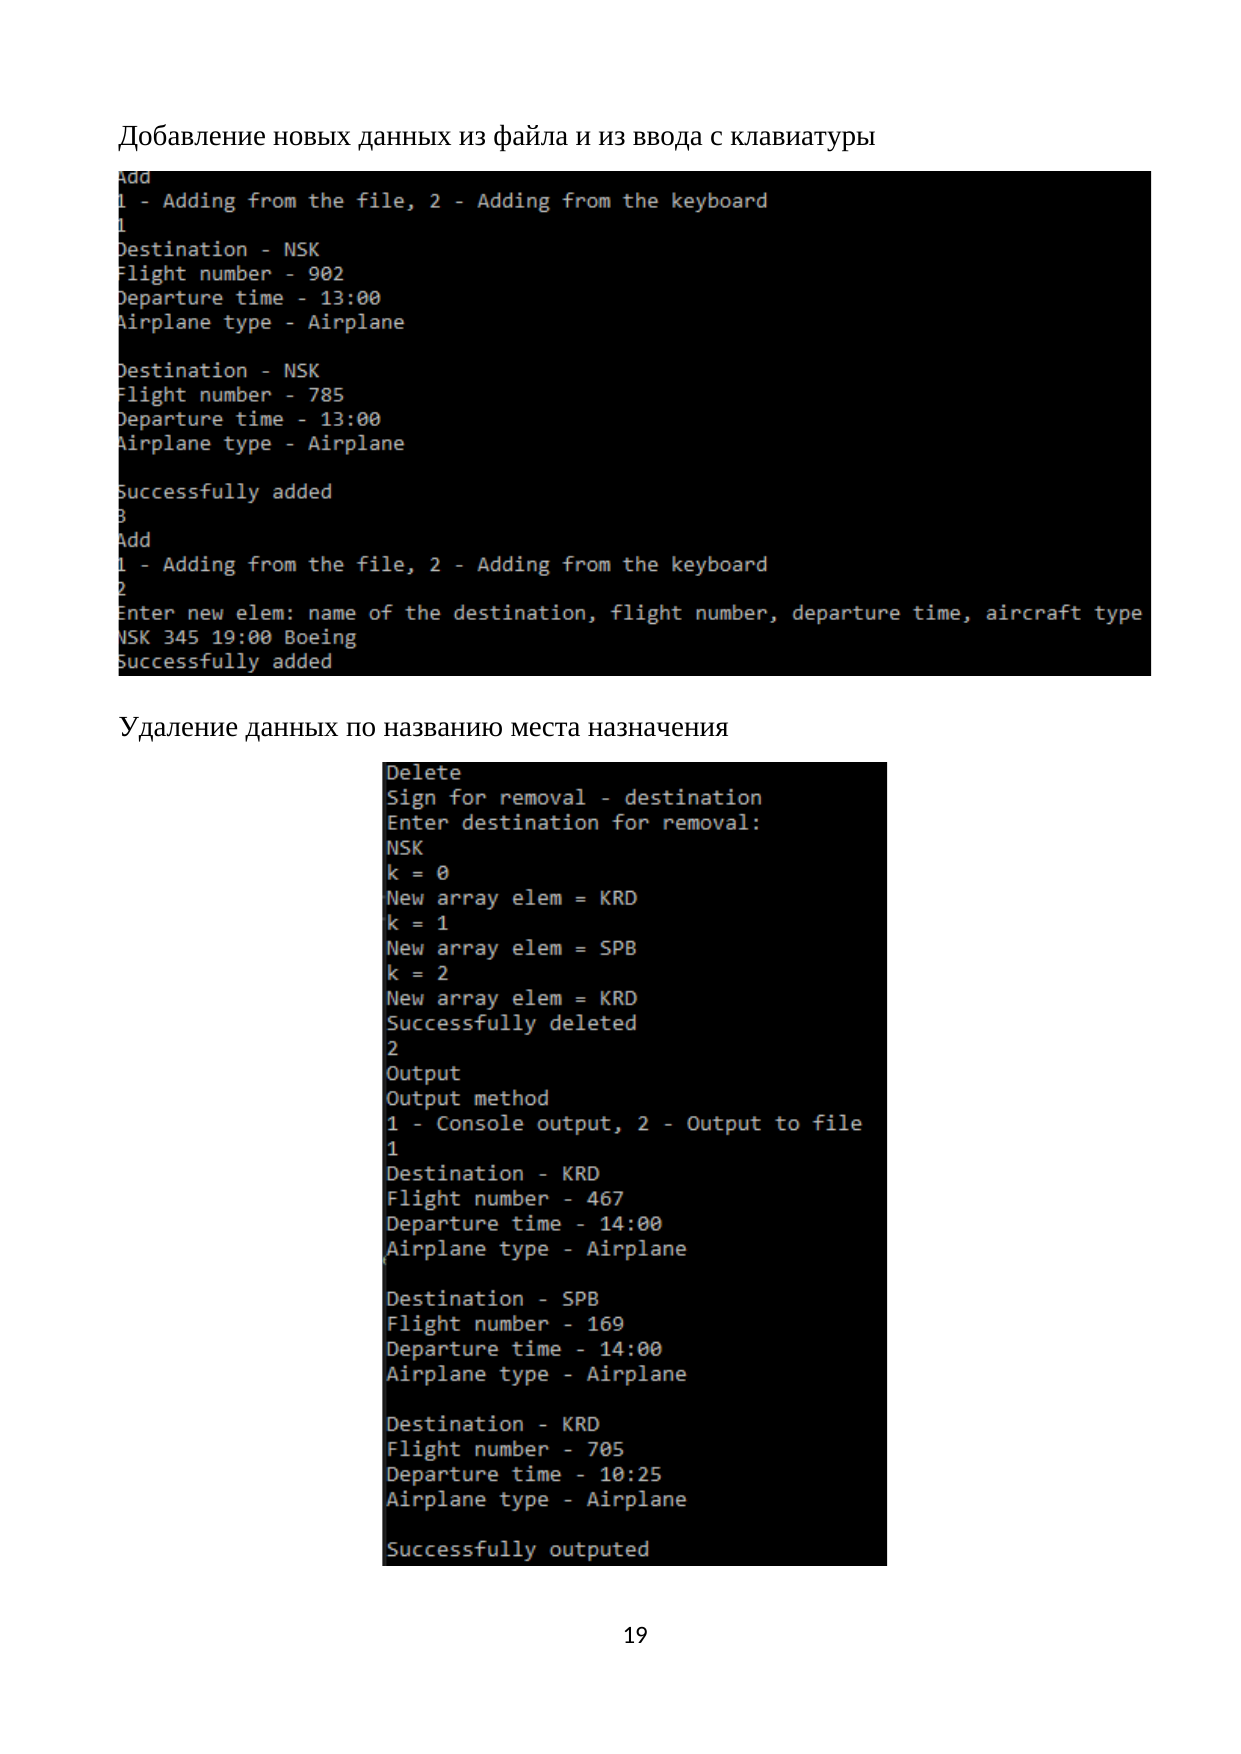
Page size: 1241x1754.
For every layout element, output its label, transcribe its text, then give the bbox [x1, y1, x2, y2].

picture [382, 762, 888, 1566]
text Добавление новых данных из файла и из ввода с клавиатуры [118, 118, 1152, 152]
text Удаление данных по названию места назначения [118, 709, 1152, 743]
picture [118, 171, 1152, 676]
